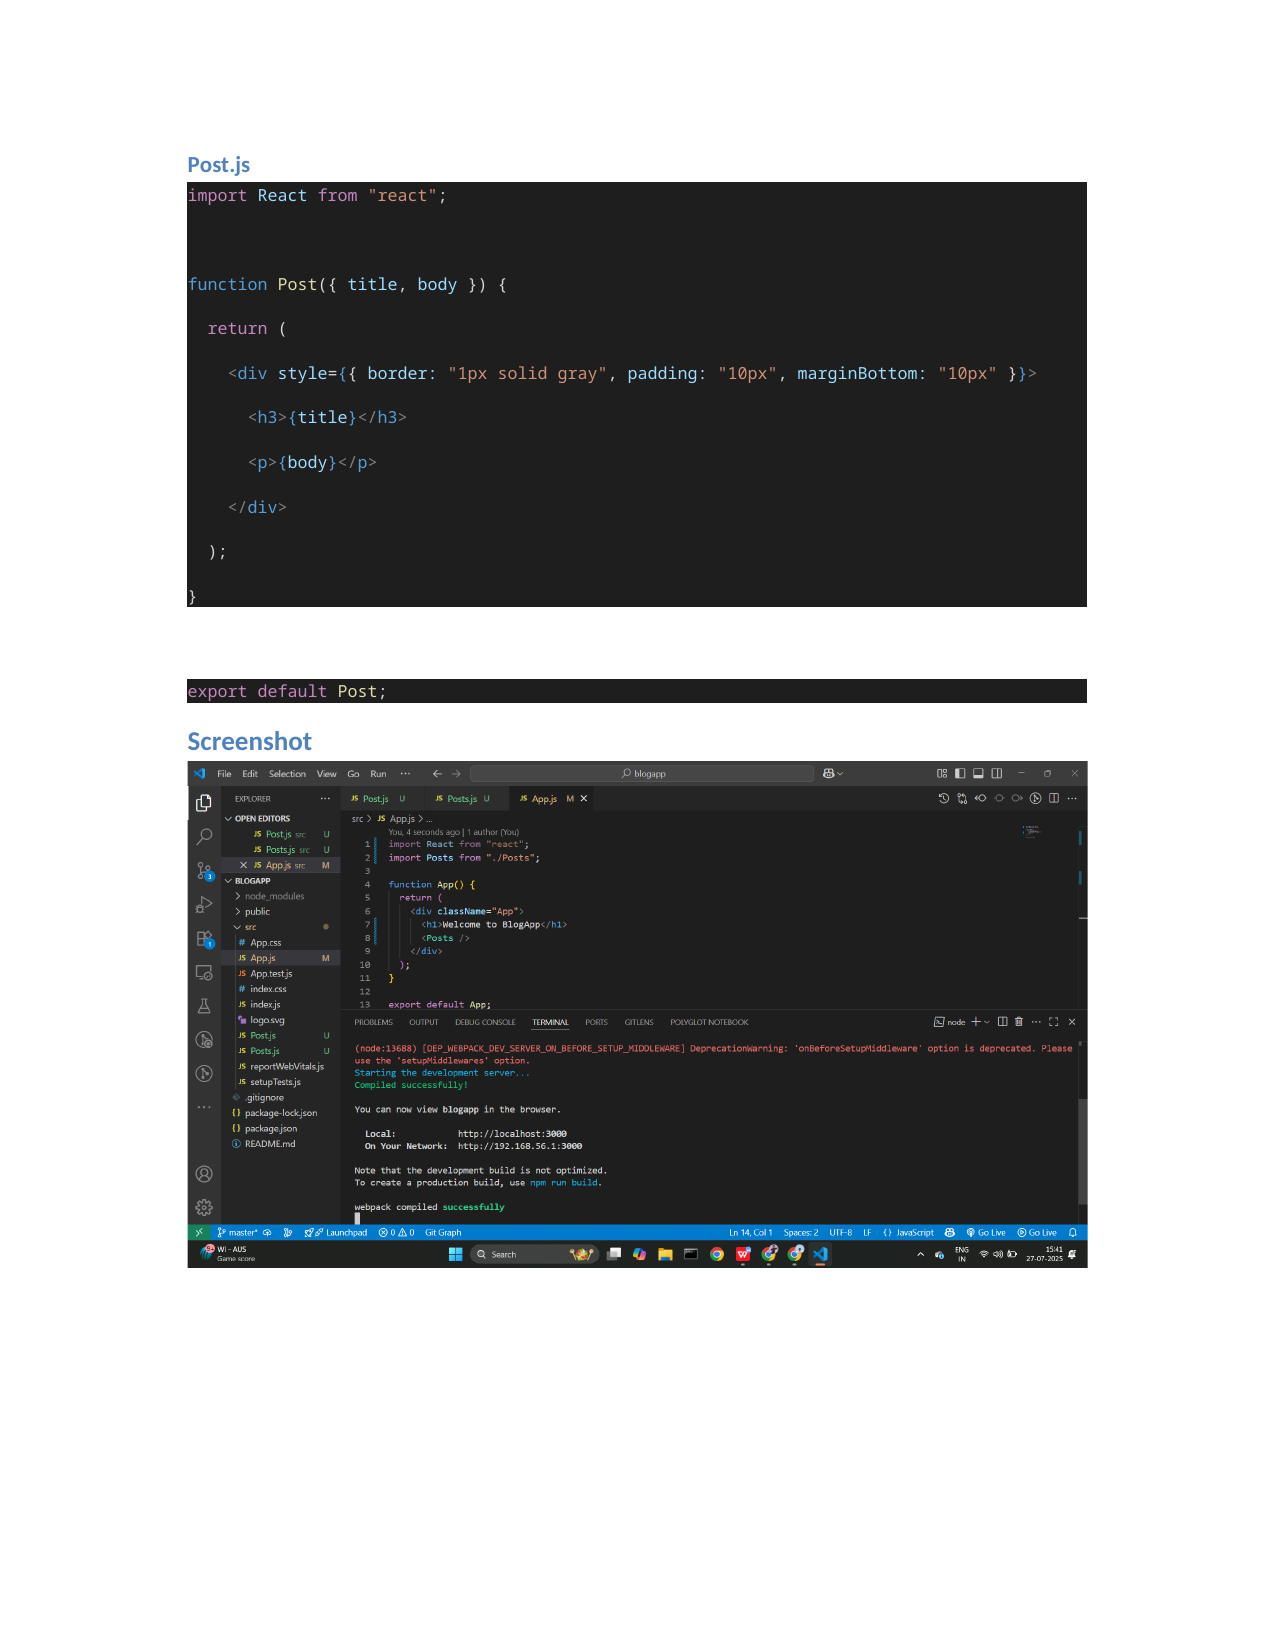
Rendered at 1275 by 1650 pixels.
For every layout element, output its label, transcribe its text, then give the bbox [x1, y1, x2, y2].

text } [187, 583, 1087, 607]
text <h3>{title}</h3> [187, 405, 1087, 429]
text </div> [187, 494, 1087, 518]
text ); [187, 539, 1087, 563]
subtitle Screenshot [187, 724, 1087, 757]
text function Post({ title, body }) { [187, 271, 1087, 295]
text import React from "react"; [187, 182, 1087, 206]
text export default Post; [187, 679, 1087, 703]
text return ( [187, 316, 1087, 340]
picture [187, 761, 1088, 1268]
text <p>{body}</p> [187, 450, 1087, 473]
subtitle Post.js [187, 150, 1087, 178]
text <div style={{ border: "1px solid gray", padding: "10px", marginBottom: "10px" }}> [187, 361, 1087, 384]
